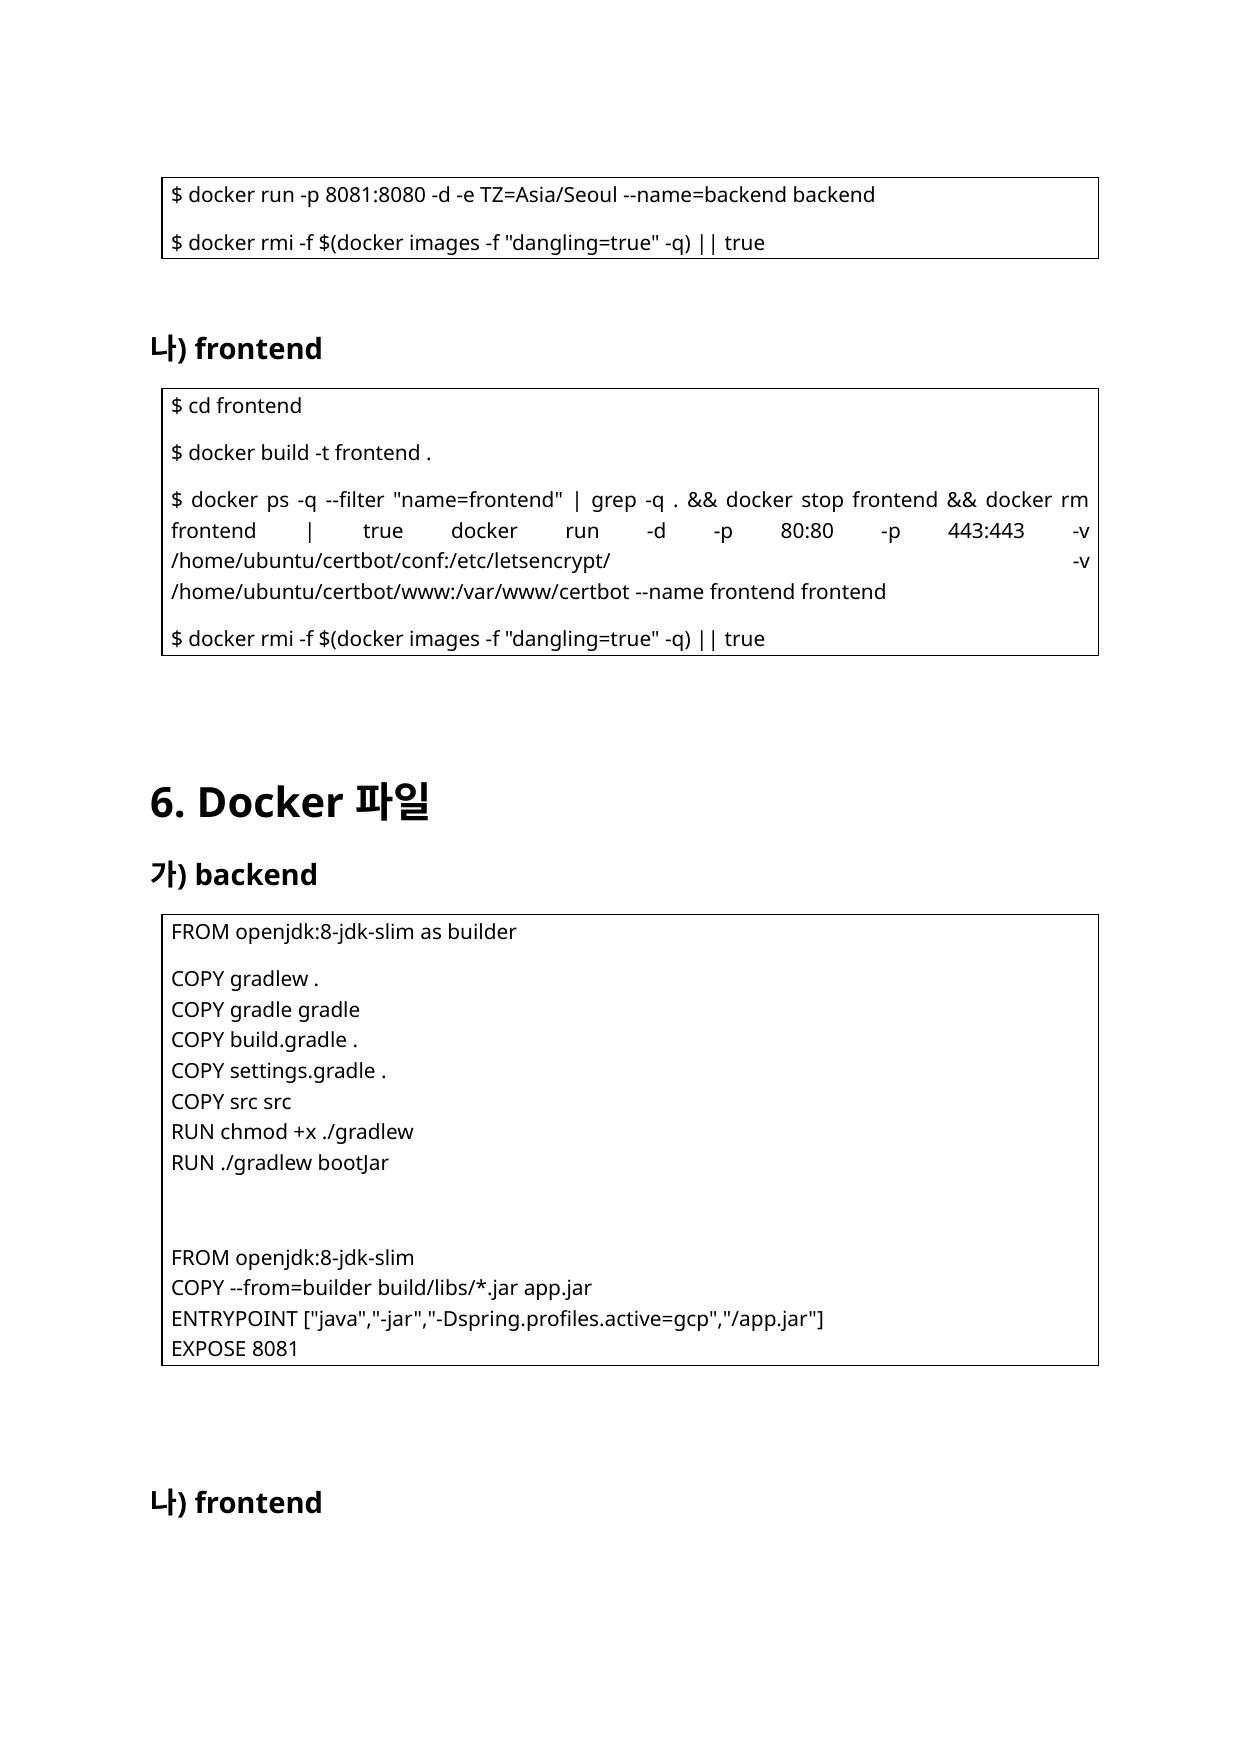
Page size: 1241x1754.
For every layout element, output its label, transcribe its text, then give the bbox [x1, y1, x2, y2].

text $ docker run -p 8081:8080 -d -e TZ=Asia/Seoul --name=backend backend [163, 178, 1098, 209]
text $ docker rmi -f $(docker images -f "dangling=true" -q) || true [163, 224, 1098, 258]
text FROM openjdk:8-jdk-slim COPY --from=builder build/libs/*.jar app.jar ENTRYPOINT ["java","-jar","-Dspring.profiles.active=gcp","/app.jar"] EXPOSE 8081 [163, 1239, 1098, 1365]
text $ docker rmi -f $(docker images -f "dangling=true" -q) || true [163, 621, 1098, 655]
text $ cd frontend [163, 389, 1098, 419]
text 가) backend [150, 852, 1090, 894]
text $ docker build -t frontend . [163, 435, 1098, 467]
text 나) frontend [150, 1479, 1090, 1522]
text $ docker ps -q --filter "name=frontend" | grep -q . && docker stop frontend && docker rm frontend | true docker run -d -p 80:80 -p 443:443 -v /home/ubuntu/certbot/conf:/etc/letsencrypt/ -v /home/ubuntu/certbot/www:/var/www/certbot --name frontend frontend [163, 482, 1098, 606]
text 6. Docker 파일 [150, 769, 1090, 830]
text FROM openjdk:8-jdk-slim as builder [163, 915, 1098, 946]
text COPY gradlew . COPY gradle gradle COPY build.gradle . COPY settings.gradle . COPY src src RUN chmod +x ./gradlew RUN ./gradlew bootJar [163, 961, 1098, 1177]
text 나) frontend [150, 325, 1090, 368]
